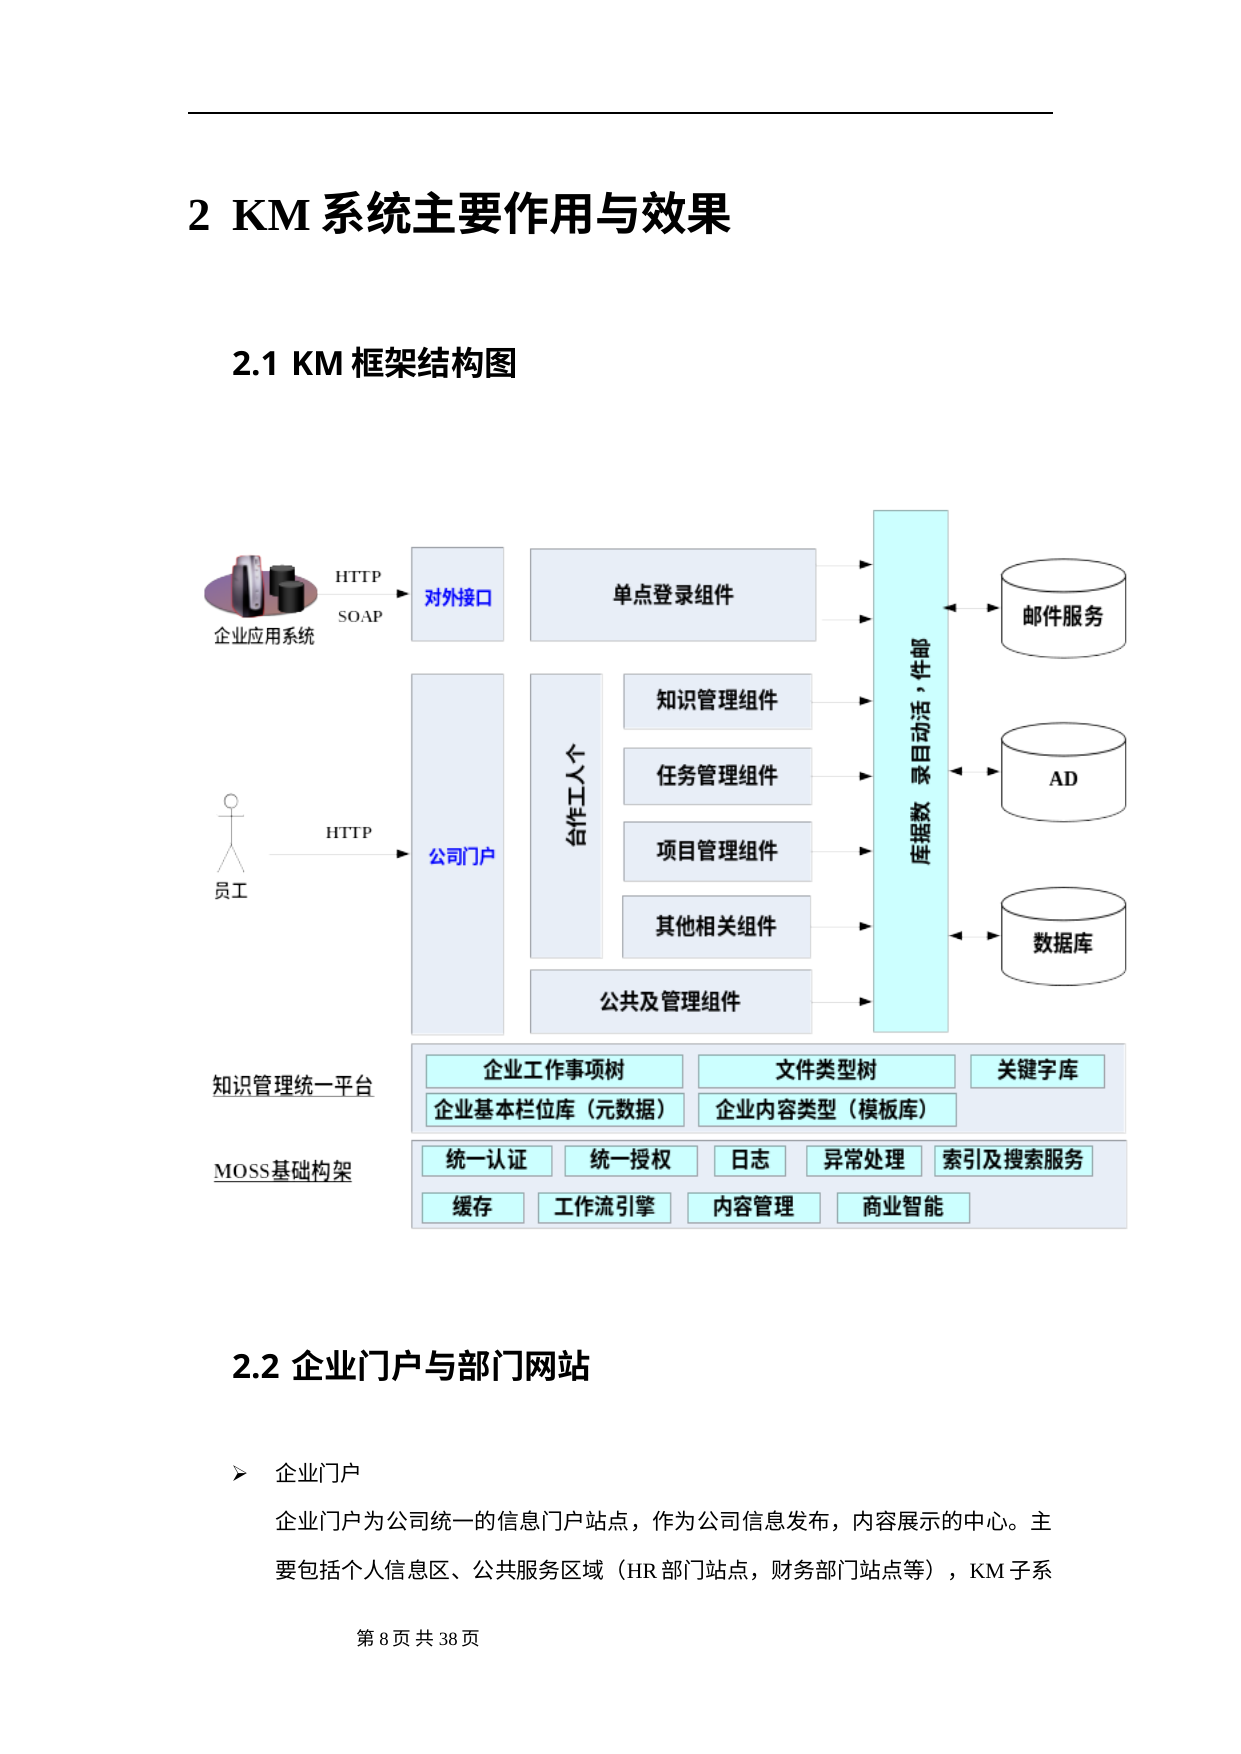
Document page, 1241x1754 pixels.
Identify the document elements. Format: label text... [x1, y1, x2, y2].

list 企业门户 [231, 1456, 1053, 1488]
subtitle KM框架结构图 [232, 328, 1053, 393]
subtitle KM系统主要作用与效果 [187, 162, 1053, 259]
subtitle 企业门户与部门网站 [232, 1332, 1053, 1397]
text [275, 1504, 1053, 1585]
